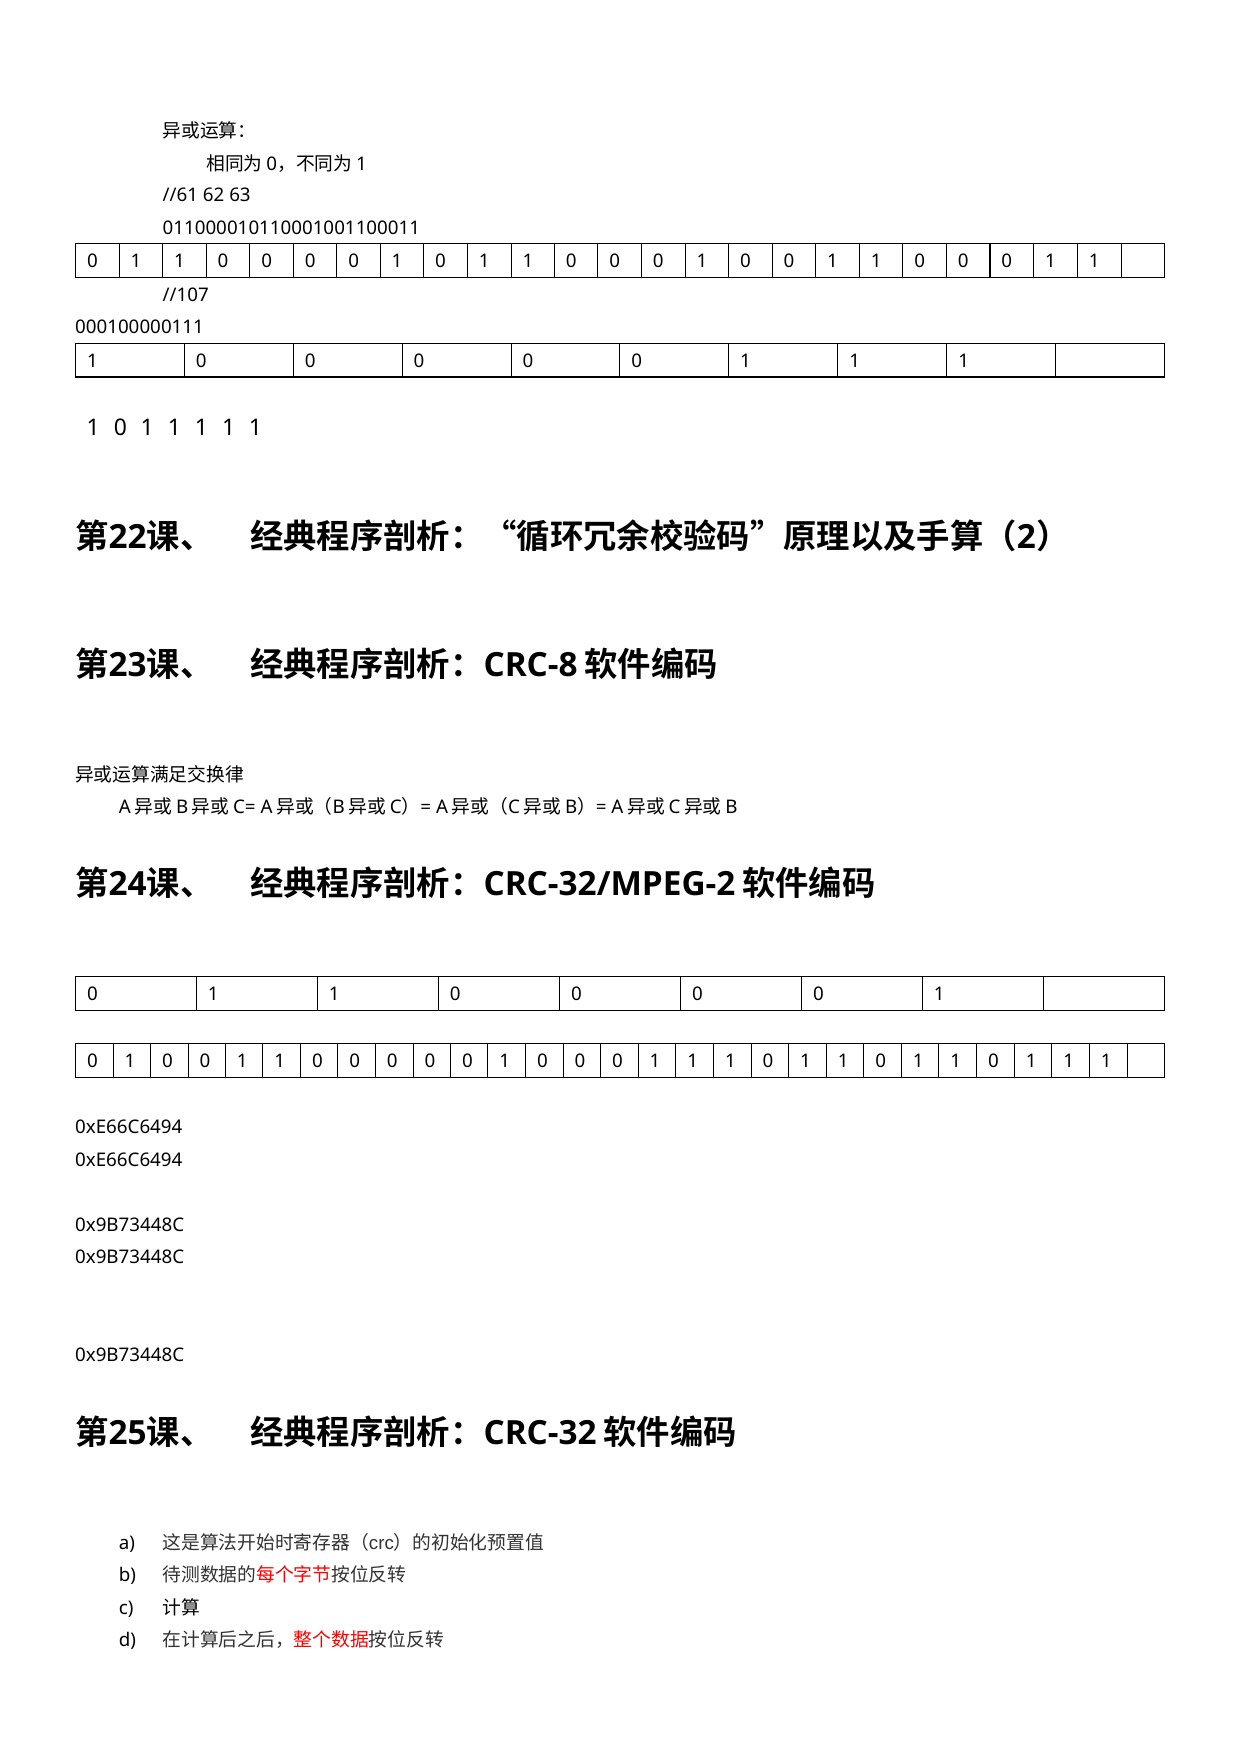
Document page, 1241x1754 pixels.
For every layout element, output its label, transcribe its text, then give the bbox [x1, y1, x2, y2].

table_header 0 [76, 977, 196, 1010]
subtitle 经典程序剖析：CRC-32软件编码 [75, 1397, 1165, 1462]
table_header 0 [864, 1044, 901, 1077]
text 0x9B73448C [75, 1338, 1165, 1370]
table_header 0 [729, 244, 772, 277]
table_header [1128, 1044, 1164, 1077]
table_header 1 [183, 410, 210, 442]
table_header 1 [902, 1044, 938, 1077]
table_header 0 [414, 1044, 450, 1077]
table_header 0 [189, 1044, 225, 1077]
table_header 0 [526, 1044, 563, 1077]
text A异或B异或C= A异或（B异或C）= A异或（C异或B）= A异或C异或B [75, 789, 1165, 822]
table_header 1 [263, 1044, 300, 1077]
text 000100000111 [75, 310, 1165, 343]
table_header 1 [923, 977, 1043, 1010]
text 0x9B73448C [75, 1208, 1165, 1240]
table_header 0 [403, 344, 511, 376]
list 在计算后之后，整个数据按位反转 [119, 1622, 1165, 1655]
text 011000010110001001100011 [119, 211, 1165, 243]
table_header 0 [294, 344, 402, 376]
table_header 1 [318, 977, 438, 1010]
table_header 1 [860, 244, 902, 277]
table_header 0 [294, 244, 336, 277]
table_header 0 [376, 1044, 413, 1077]
table_header 0 [76, 1044, 113, 1077]
table_header 0 [555, 244, 597, 277]
table_header 1 [120, 244, 162, 277]
list 这是算法开始时寄存器（crc）的初始化预置值 [119, 1525, 1165, 1557]
table_header 0 [560, 977, 680, 1010]
text 异或运算满足交换律 [75, 757, 1165, 789]
table_header 1 [226, 1044, 262, 1077]
table_header 0 [681, 977, 801, 1010]
table_header 1 [76, 344, 184, 376]
table_header 1 [468, 244, 511, 277]
table_header 0 [424, 244, 467, 277]
table_header [1122, 244, 1164, 277]
table_header 0 [620, 344, 728, 376]
table_header 0 [451, 1044, 487, 1077]
table_header 1 [114, 1044, 150, 1077]
table_header 1 [816, 244, 859, 277]
table_header [1044, 977, 1164, 1010]
table_header 1 [75, 410, 102, 442]
table_header 1 [210, 410, 237, 442]
table_header 0 [601, 1044, 638, 1077]
table_header 1 [838, 344, 946, 376]
table_header 1 [827, 1044, 863, 1077]
text 0xE66C6494 [75, 1110, 1165, 1143]
table_header 0 [337, 244, 380, 277]
table_header 0 [752, 1044, 788, 1077]
text 0x9B73448C [75, 1240, 1165, 1273]
table_header 1 [129, 410, 156, 442]
table_header 0 [439, 977, 559, 1010]
subtitle 经典程序剖析：“循环冗余校验码”原理以及手算（2） [75, 502, 1165, 567]
table_header 0 [977, 1044, 1014, 1077]
table_header 1 [381, 244, 423, 277]
table_header 1 [512, 244, 554, 277]
table_header 0 [338, 1044, 375, 1077]
table_header 1 [238, 410, 264, 442]
table_header 1 [639, 1044, 675, 1077]
table_header 1 [156, 410, 183, 442]
table_header 0 [903, 244, 946, 277]
table_header 1 [1015, 1044, 1051, 1077]
table_header 1 [939, 1044, 976, 1077]
table_header 0 [301, 1044, 337, 1077]
table_header 0 [151, 1044, 188, 1077]
table_header 1 [1078, 244, 1121, 277]
table_header 0 [642, 244, 685, 277]
table_header 0 [250, 244, 293, 277]
table_header 1 [714, 1044, 751, 1077]
table_header 0 [102, 410, 129, 442]
text 异或运算： [75, 113, 1165, 146]
table_header [1056, 344, 1164, 376]
table_header 1 [1034, 244, 1077, 277]
subtitle 经典程序剖析：CRC-8软件编码 [75, 629, 1165, 694]
table_header 0 [598, 244, 641, 277]
table_header 0 [512, 344, 619, 376]
table_header 0 [773, 244, 815, 277]
table_header 1 [1090, 1044, 1127, 1077]
text 相同为0，不同为1 //61 62 63 [75, 146, 1165, 211]
table_header 0 [947, 244, 989, 277]
table_header 0 [207, 244, 249, 277]
table_header 1 [488, 1044, 525, 1077]
table_header 1 [686, 244, 728, 277]
subtitle 经典程序剖析：CRC-32/MPEG-2软件编码 [75, 849, 1165, 914]
table_header 1 [729, 344, 837, 376]
list 待测数据的每个字节按位反转 [119, 1557, 1165, 1590]
table_header 0 [76, 244, 119, 277]
table_header 1 [163, 244, 206, 277]
table_header 1 [197, 977, 317, 1010]
table_header 0 [185, 344, 293, 376]
table_header 1 [1052, 1044, 1089, 1077]
table_header 1 [789, 1044, 826, 1077]
text 0xE66C6494 [75, 1143, 1165, 1175]
table_header 0 [991, 244, 1033, 277]
table_header 1 [947, 344, 1055, 376]
table_header 0 [564, 1044, 600, 1077]
text //107 [75, 278, 1165, 310]
list 计算 [119, 1590, 1165, 1622]
table_header 1 [676, 1044, 713, 1077]
table_header 0 [802, 977, 922, 1010]
